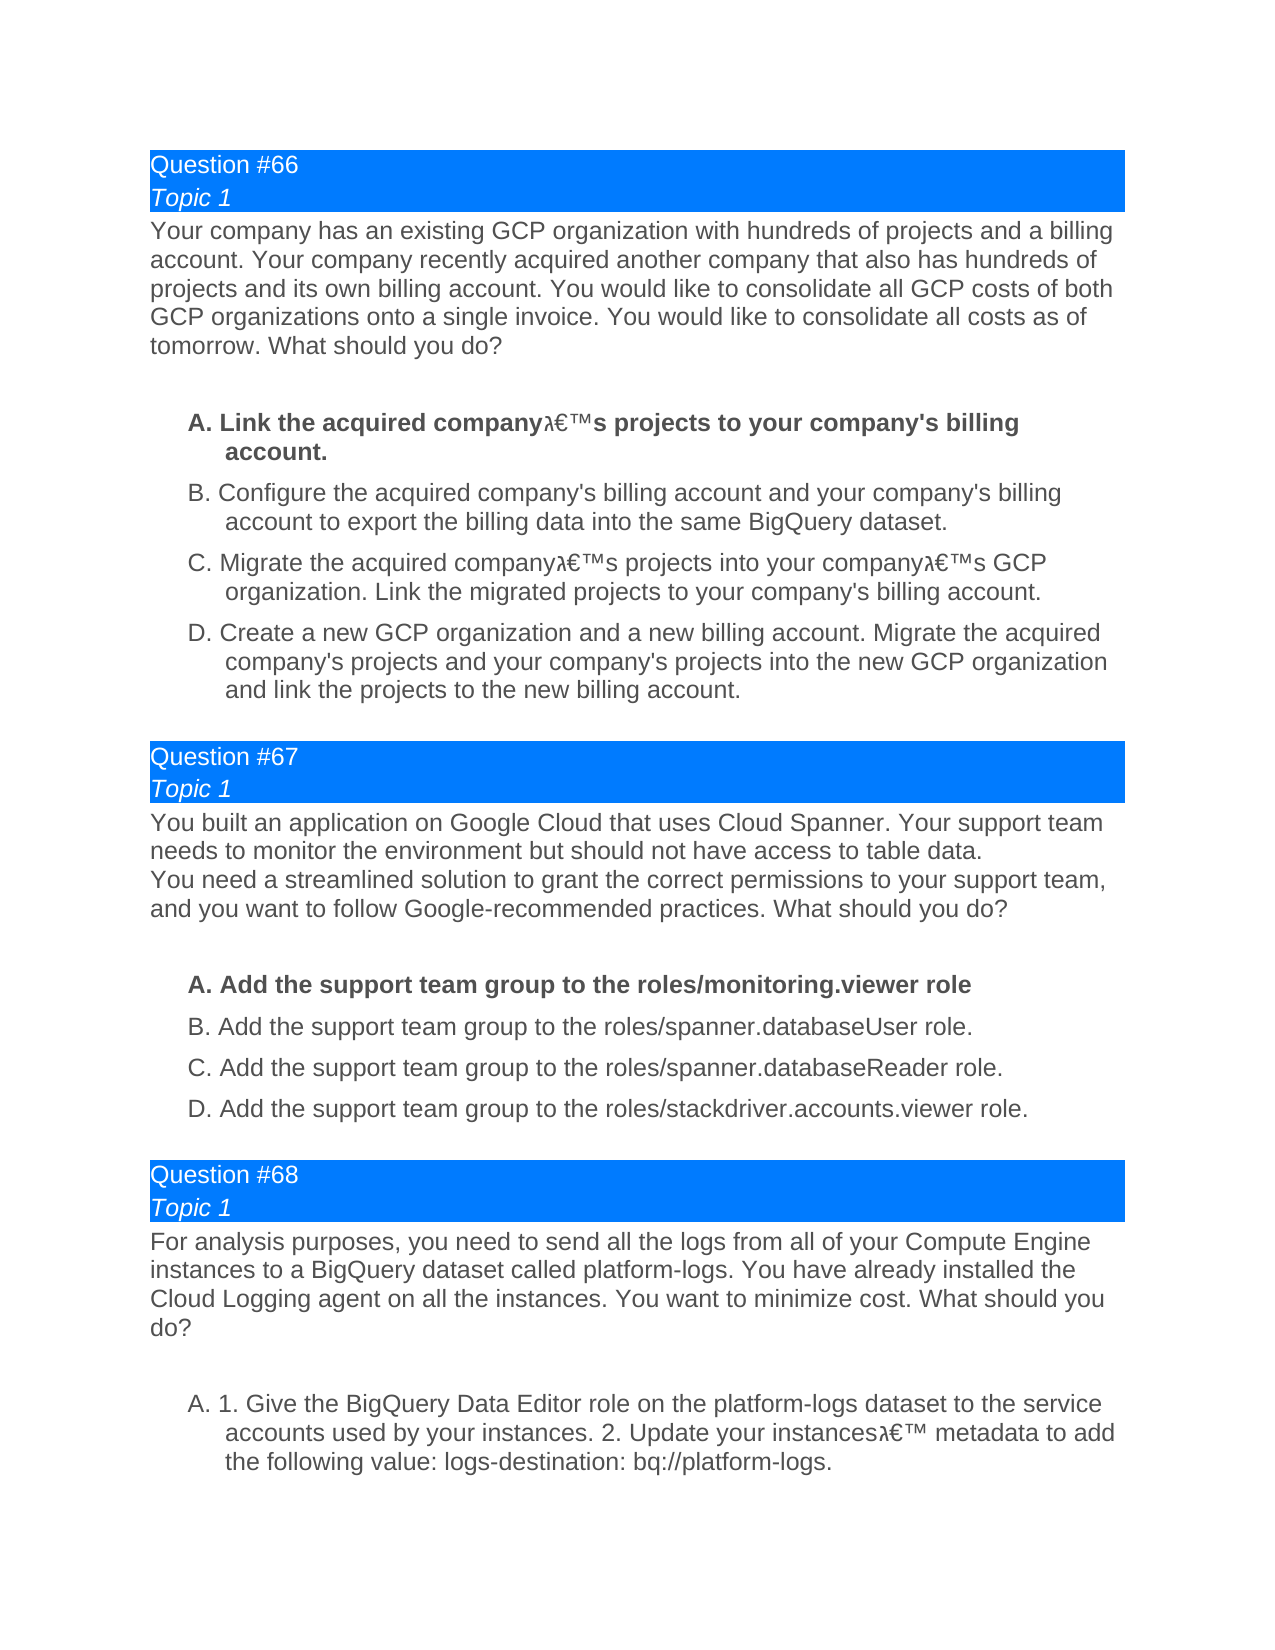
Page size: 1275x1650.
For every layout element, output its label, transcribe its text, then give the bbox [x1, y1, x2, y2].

text Question #68 [150, 1160, 1125, 1189]
list A. 1. Give the BigQuery Data Editor role on the platform-logs dataset to the service accounts used by your instances. 2. Update your instancesג€™ metadata to add the following value: logs-destination: bq://platform-logs. [187, 1383, 1125, 1482]
list D. Add the support team group to the roles/stackdriver.accounts.viewer role. [187, 1088, 1125, 1129]
text Your company has an existing GCP organization with hundreds of projects and a billing account. Your company recently acquired another company that also has hundreds of projects and its own billing account. You would like to consolidate all GCP costs of both GCP organizations onto a single invoice. You would like to consolidate all costs as of tomorrow. What should you do? [150, 216, 1125, 360]
list B. Configure the acquired company's billing account and your company's billing account to export the billing data into the same BigQuery dataset. [187, 471, 1125, 541]
list A. Link the acquired companyג€™s projects to your company's billing account. [187, 401, 1125, 471]
list D. Create a new GCP organization and a new billing account. Migrate the acquired company's projects and your company's projects into the new GCP organization and link the projects to the new billing account. [187, 611, 1125, 710]
text Question #67 [150, 741, 1125, 770]
text You built an application on Google Cloud that uses Cloud Spanner. Your support team needs to monitor the environment but should not have access to table data. You need a streamlined solution to grant the correct permissions to your support team, and you want to follow Google-recommended practices. What should you do? [150, 807, 1125, 922]
text Question #66 [150, 150, 1125, 179]
list B. Add the support team group to the roles/spanner.databaseUser role. [187, 1005, 1125, 1047]
list A. Add the support team group to the roles/monitoring.viewer role [187, 964, 1125, 1005]
text Topic 1 [150, 183, 1125, 212]
text Topic 1 [150, 1193, 1125, 1222]
list C. Migrate the acquired companyג€™s projects into your companyג€™s GCP organization. Link the migrated projects to your company's billing account. [187, 541, 1125, 611]
text Topic 1 [150, 774, 1125, 803]
text For analysis purposes, you need to send all the logs from all of your Compute Engine instances to a BigQuery dataset called platform-logs. You have already installed the Cloud Logging agent on all the instances. You want to minimize cost. What should you do? [150, 1226, 1125, 1341]
list C. Add the support team group to the roles/spanner.databaseReader role. [187, 1047, 1125, 1088]
